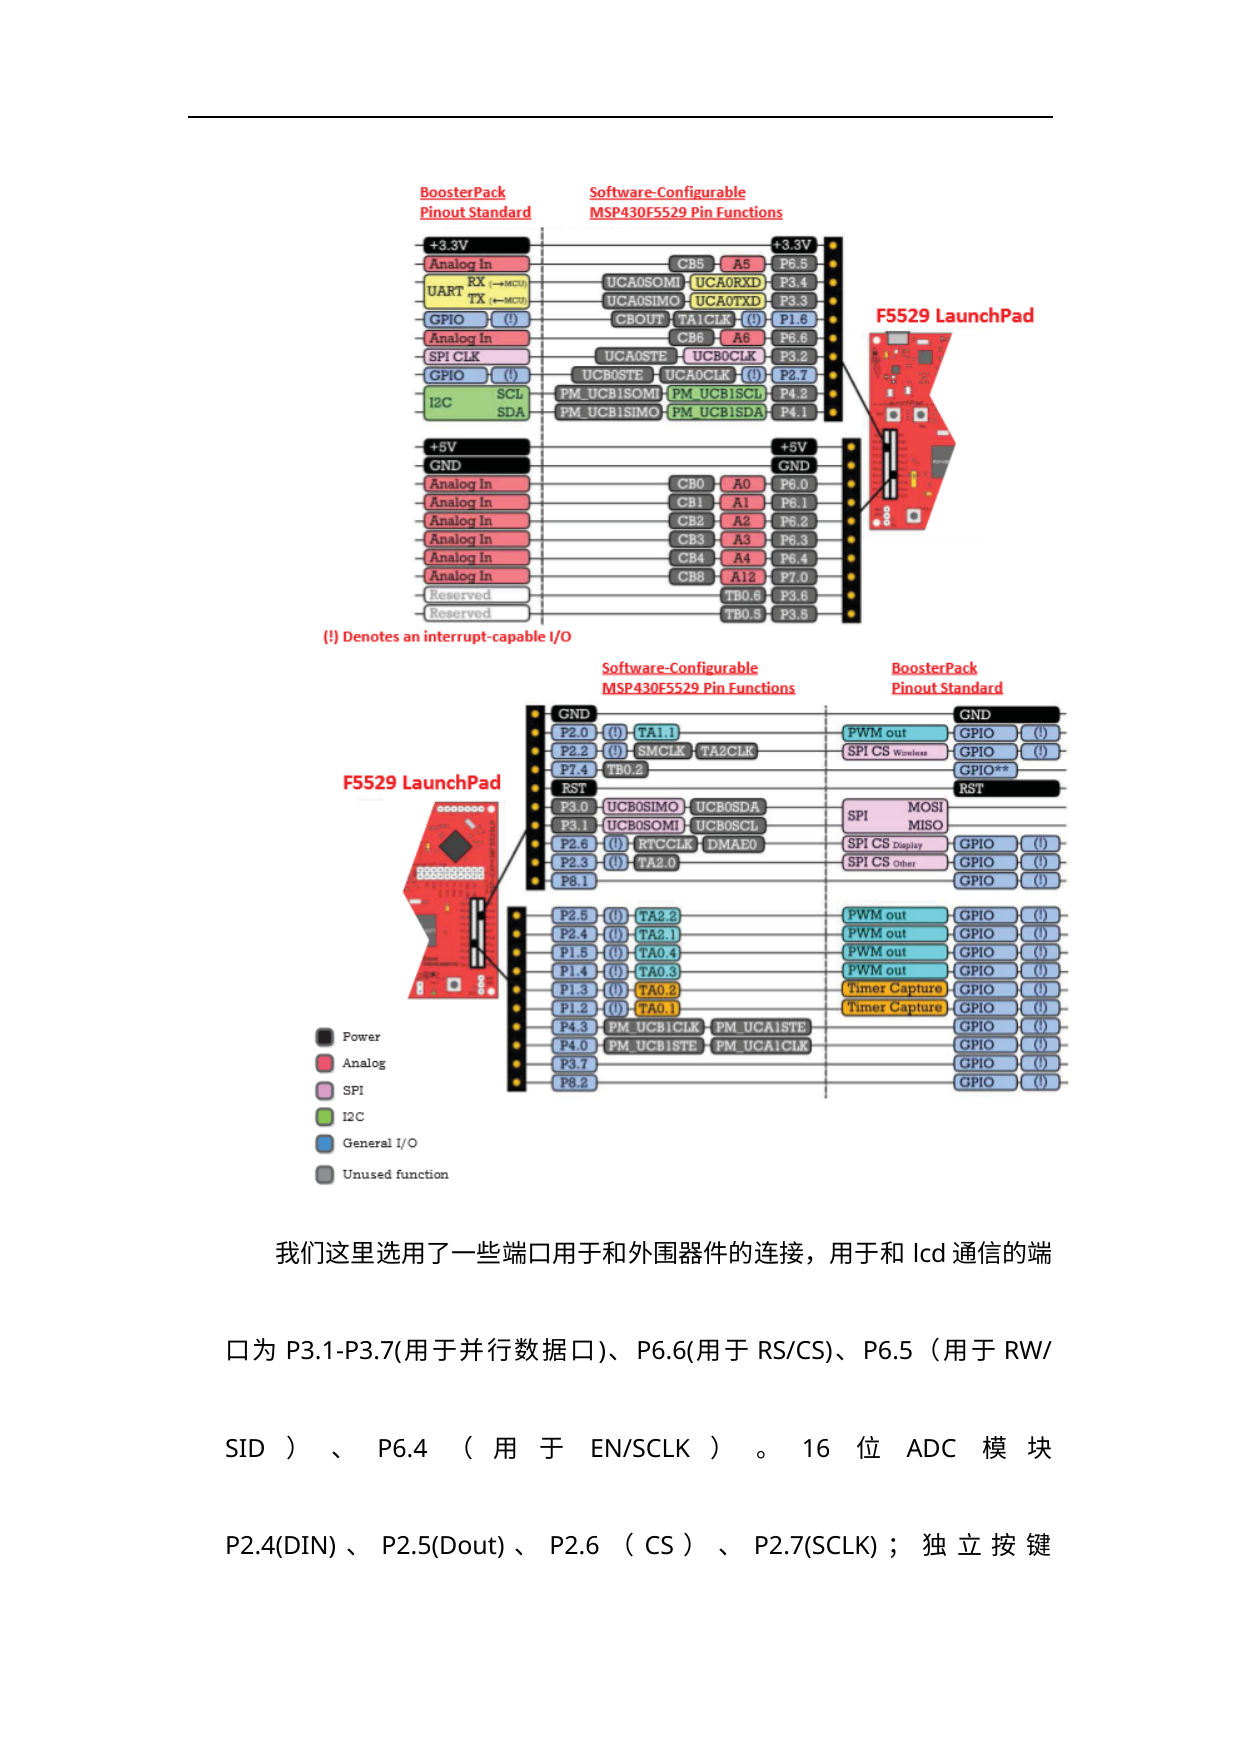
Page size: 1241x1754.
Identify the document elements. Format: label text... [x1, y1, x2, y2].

picture [275, 162, 1122, 1195]
